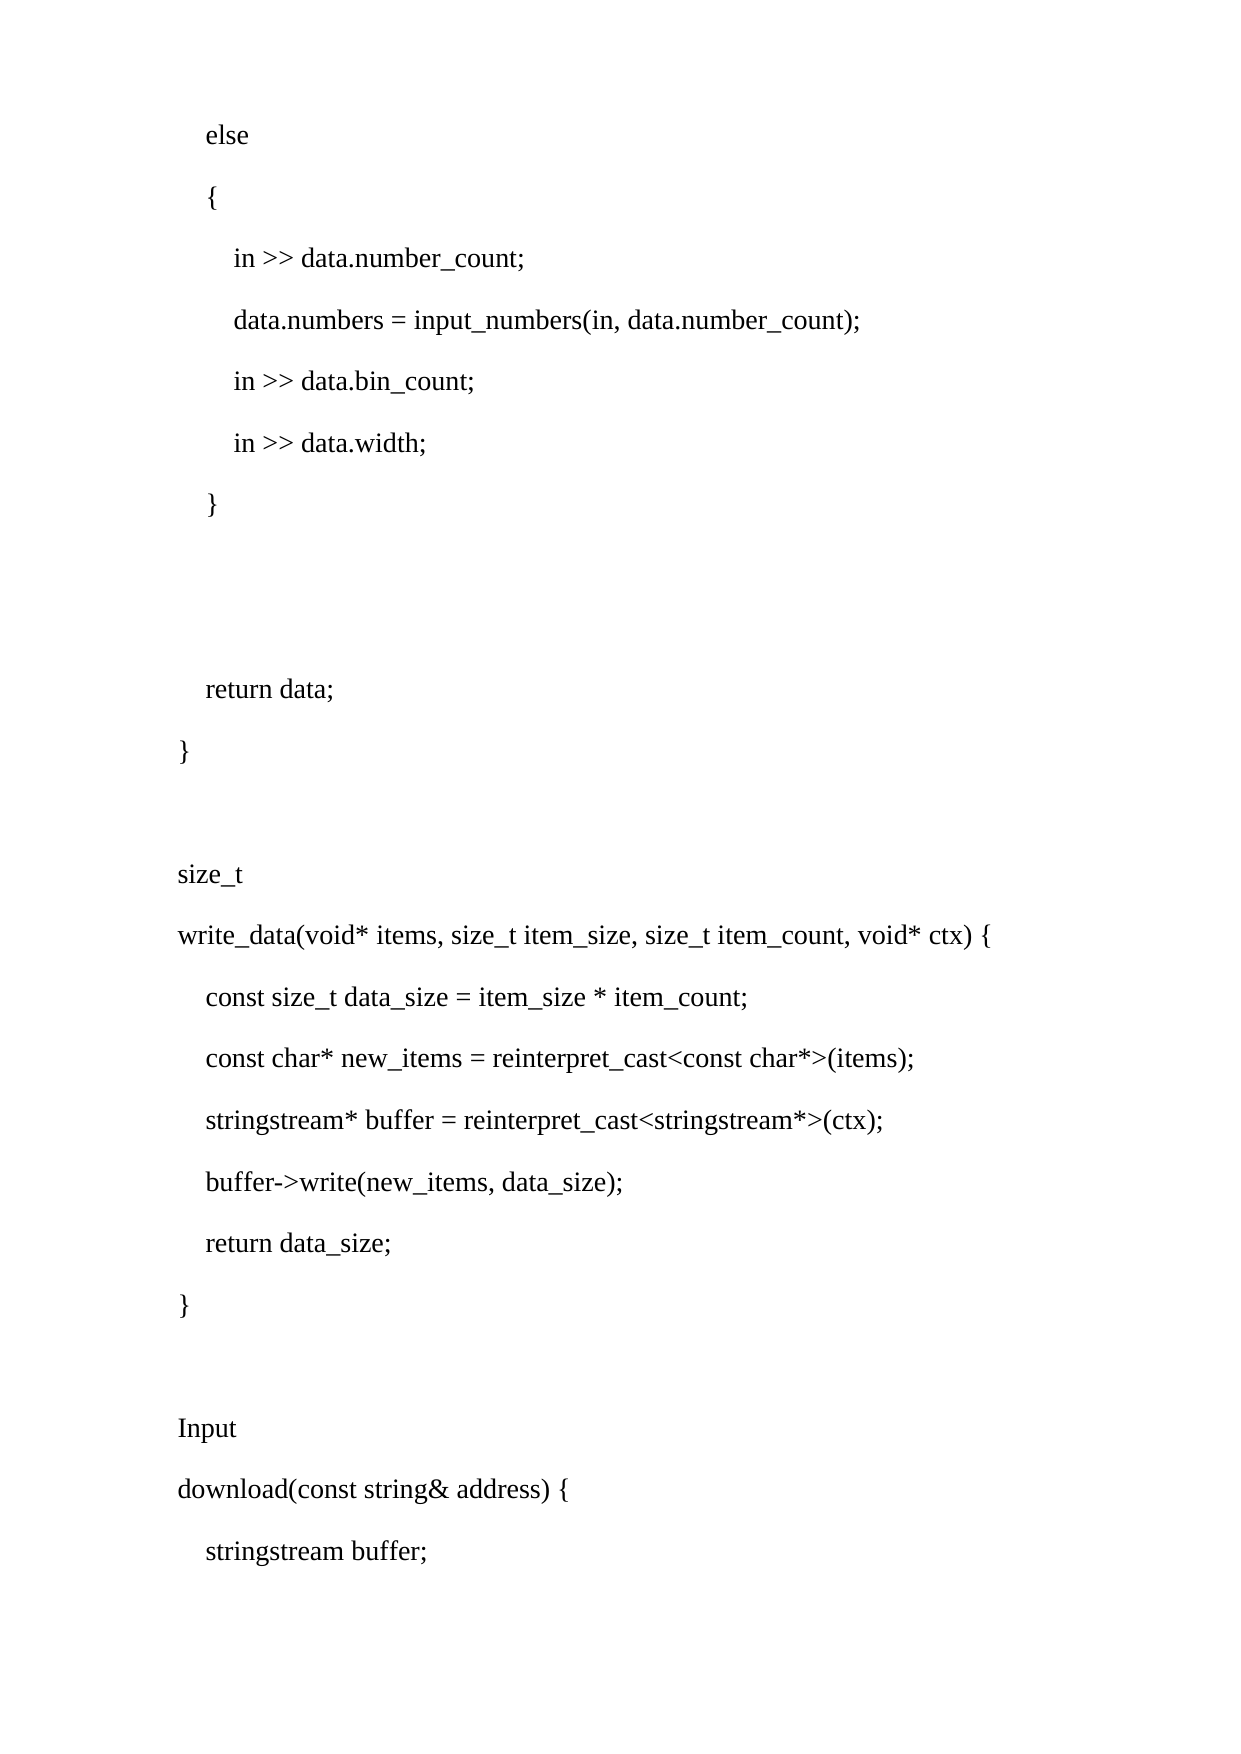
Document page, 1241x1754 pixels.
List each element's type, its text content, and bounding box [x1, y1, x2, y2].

text size_t [177, 857, 1152, 889]
text Input [177, 1411, 1152, 1443]
text const size_t data_size = item_size * item_count; [177, 980, 1152, 1012]
text const char* new_items = reinterpret_cast<const char*>(items); [177, 1042, 1152, 1074]
text else [177, 118, 1152, 151]
text buffer->write(new_items, data_size); [177, 1165, 1152, 1197]
text download(const string& address) { [177, 1472, 1152, 1505]
text in >> data.bin_count; [177, 364, 1152, 397]
text stringstream buffer; [177, 1534, 1152, 1566]
text in >> data.number_count; [177, 241, 1152, 274]
text } [177, 734, 1152, 766]
text in >> data.width; [177, 426, 1152, 458]
text { [177, 180, 1152, 212]
text write_data(void* items, size_t item_size, size_t item_count, void* ctx) { [177, 918, 1152, 951]
text stringstream* buffer = reinterpret_cast<stringstream*>(ctx); [177, 1103, 1152, 1136]
text } [177, 1288, 1152, 1320]
text } [177, 487, 1152, 520]
text data.numbers = input_numbers(in, data.number_count); [177, 303, 1152, 335]
text return data; [177, 672, 1152, 704]
text return data_size; [177, 1226, 1152, 1259]
